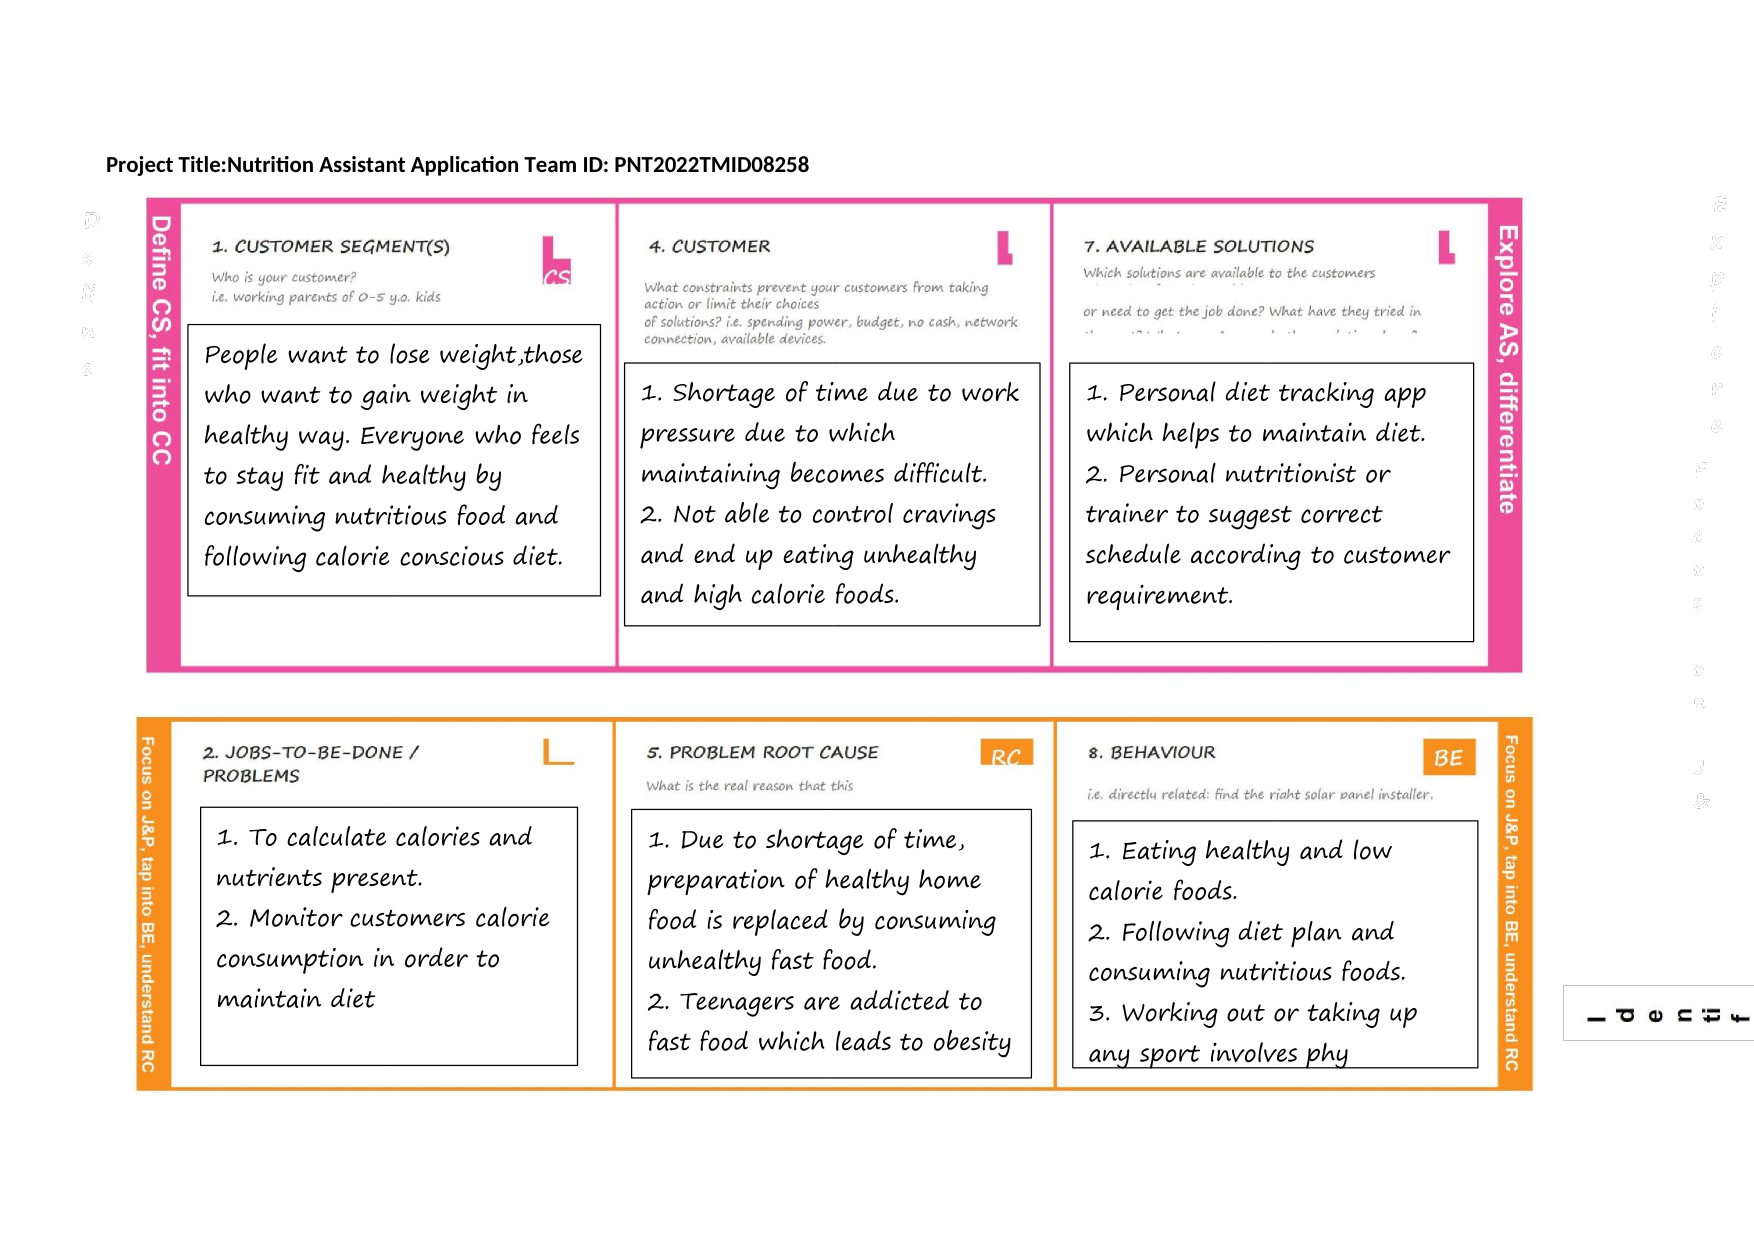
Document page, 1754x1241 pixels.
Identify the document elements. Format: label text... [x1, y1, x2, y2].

picture [81, 193, 1754, 1099]
text Project Title:Nutrition Assistant Application Team ID: PNT2022TMID08258 [106, 150, 1604, 178]
